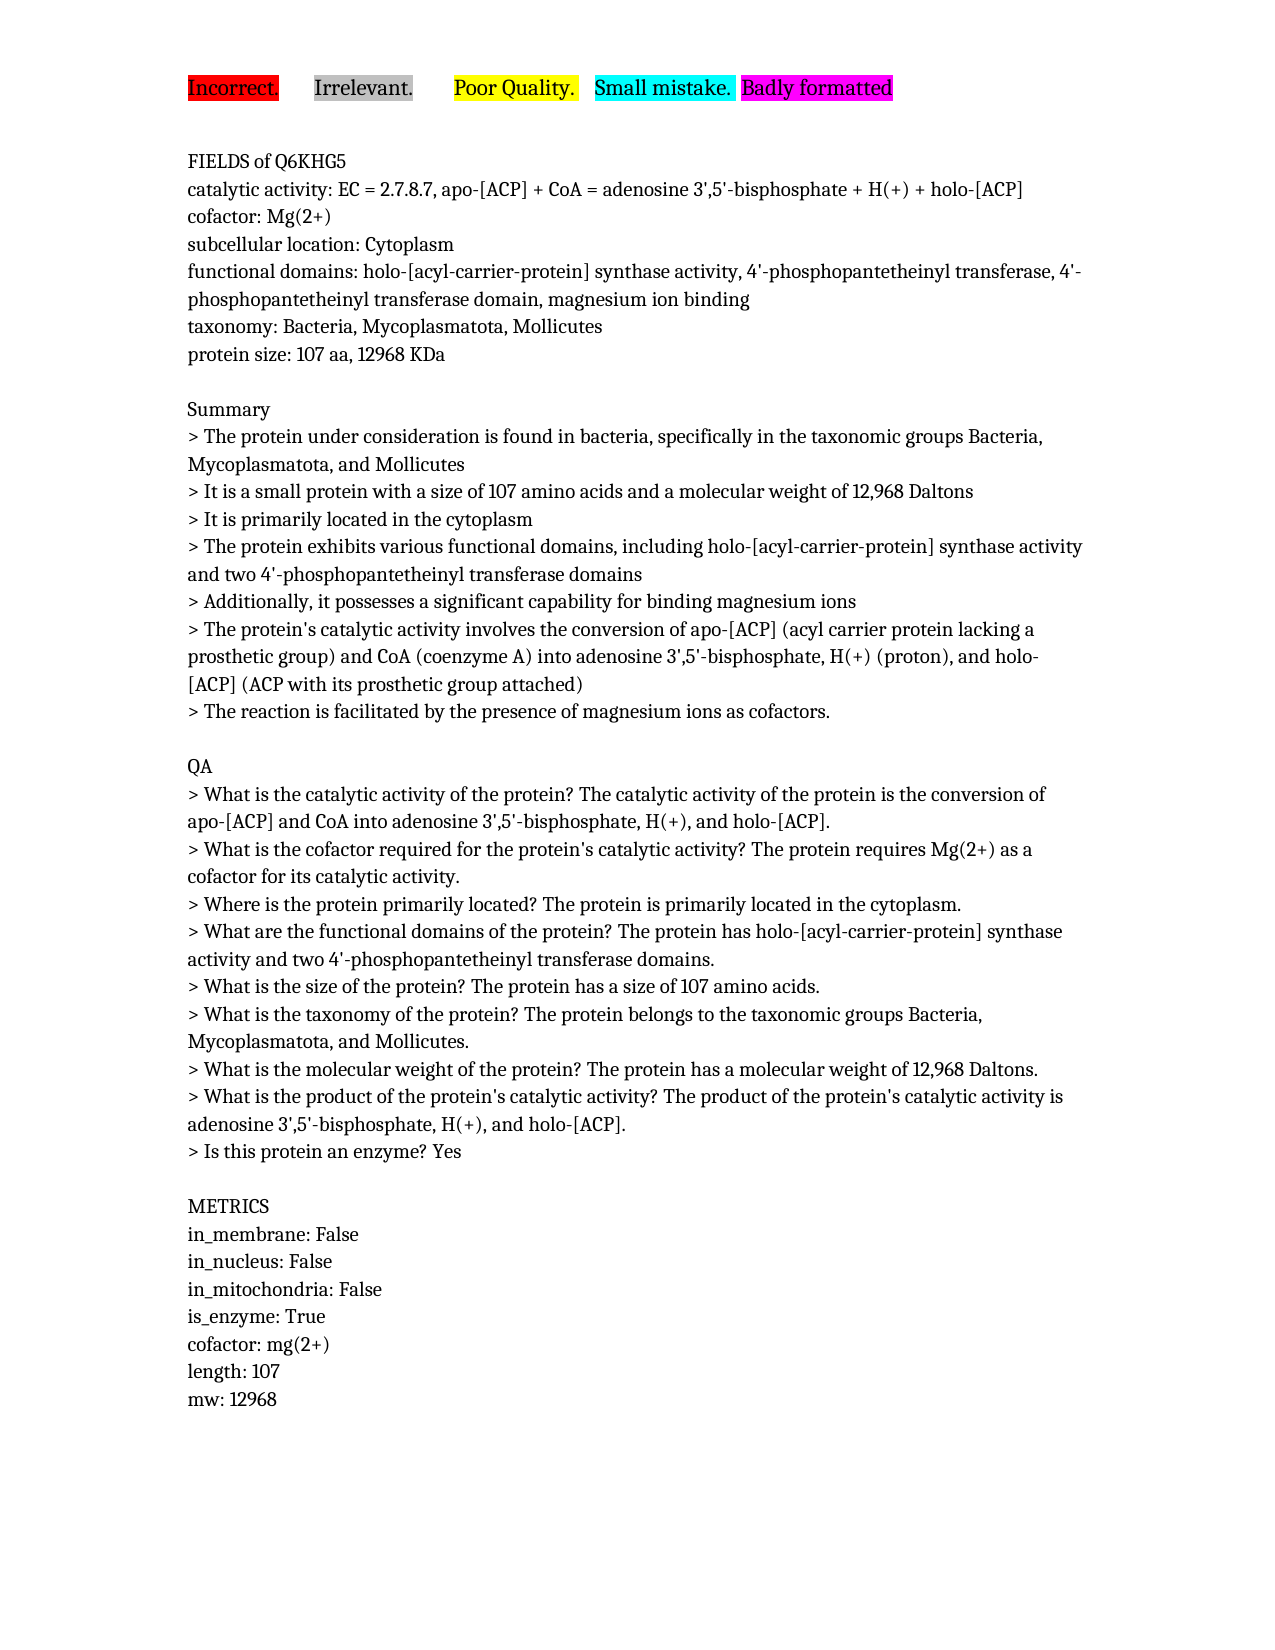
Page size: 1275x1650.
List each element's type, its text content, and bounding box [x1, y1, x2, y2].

text FIELDS of Q6KHG5 catalytic activity: EC = 2.7.8.7, apo-[ACP] + CoA = adenosine 3',5'-bisphosphate + H(+) + holo-[ACP] cofactor: Mg(2+) subcellular location: Cytoplasm functional domains: holo-[acyl-carrier-protein] synthase activity, 4'-phosphopantetheinyl transferase, 4'-phosphopantetheinyl transferase domain, magnesium ion binding taxonomy: Bacteria, Mycoplasmatota, Mollicutes protein size: 107 aa, 12968 KDa Summary > The protein under consideration is found in bacteria, specifically in the taxonomic groups Bacteria, Mycoplasmatota, and Mollicutes > It is a small protein with a size of 107 amino acids and a molecular weight of 12,968 Daltons > It is primarily located in the cytoplasm > The protein exhibits various functional domains, including holo-[acyl-carrier-protein] synthase activity and two 4'-phosphopantetheinyl transferase domains > Additionally, it possesses a significant capability for binding magnesium ions > The protein's catalytic activity involves the conversion of apo-[ACP] (acyl carrier protein lacking a prosthetic group) and CoA (coenzyme A) into adenosine 3',5'-bisphosphate, H(+) (proton), and holo-[ACP] (ACP with its prosthetic group attached) > The reaction is facilitated by the presence of magnesium ions as cofactors. QA > What is the catalytic activity of the protein? The catalytic activity of the protein is the conversion of apo-[ACP] and CoA into adenosine 3',5'-bisphosphate, H(+), and holo-[ACP]. > What is the cofactor required for the protein's catalytic activity? The protein requires Mg(2+) as a cofactor for its catalytic activity. > Where is the protein primarily located? The protein is primarily located in the cytoplasm. > What are the functional domains of the protein? The protein has holo-[acyl-carrier-protein] synthase activity and two 4'-phosphopantetheinyl transferase domains. > What is the size of the protein? The protein has a size of 107 amino acids. > What is the taxonomy of the protein? The protein belongs to the taxonomic groups Bacteria, Mycoplasmatota, and Mollicutes. > What is the molecular weight of the protein? The protein has a molecular weight of 12,968 Daltons. > What is the product of the protein's catalytic activity? The product of the protein's catalytic activity is adenosine 3',5'-bisphosphate, H(+), and holo-[ACP]. > Is this protein an enzyme? Yes METRICS in_membrane: False in_nucleus: False in_mitochondria: False is_enzyme: True cofactor: mg(2+) length: 107 mw: 12968 [187, 150, 1087, 1469]
